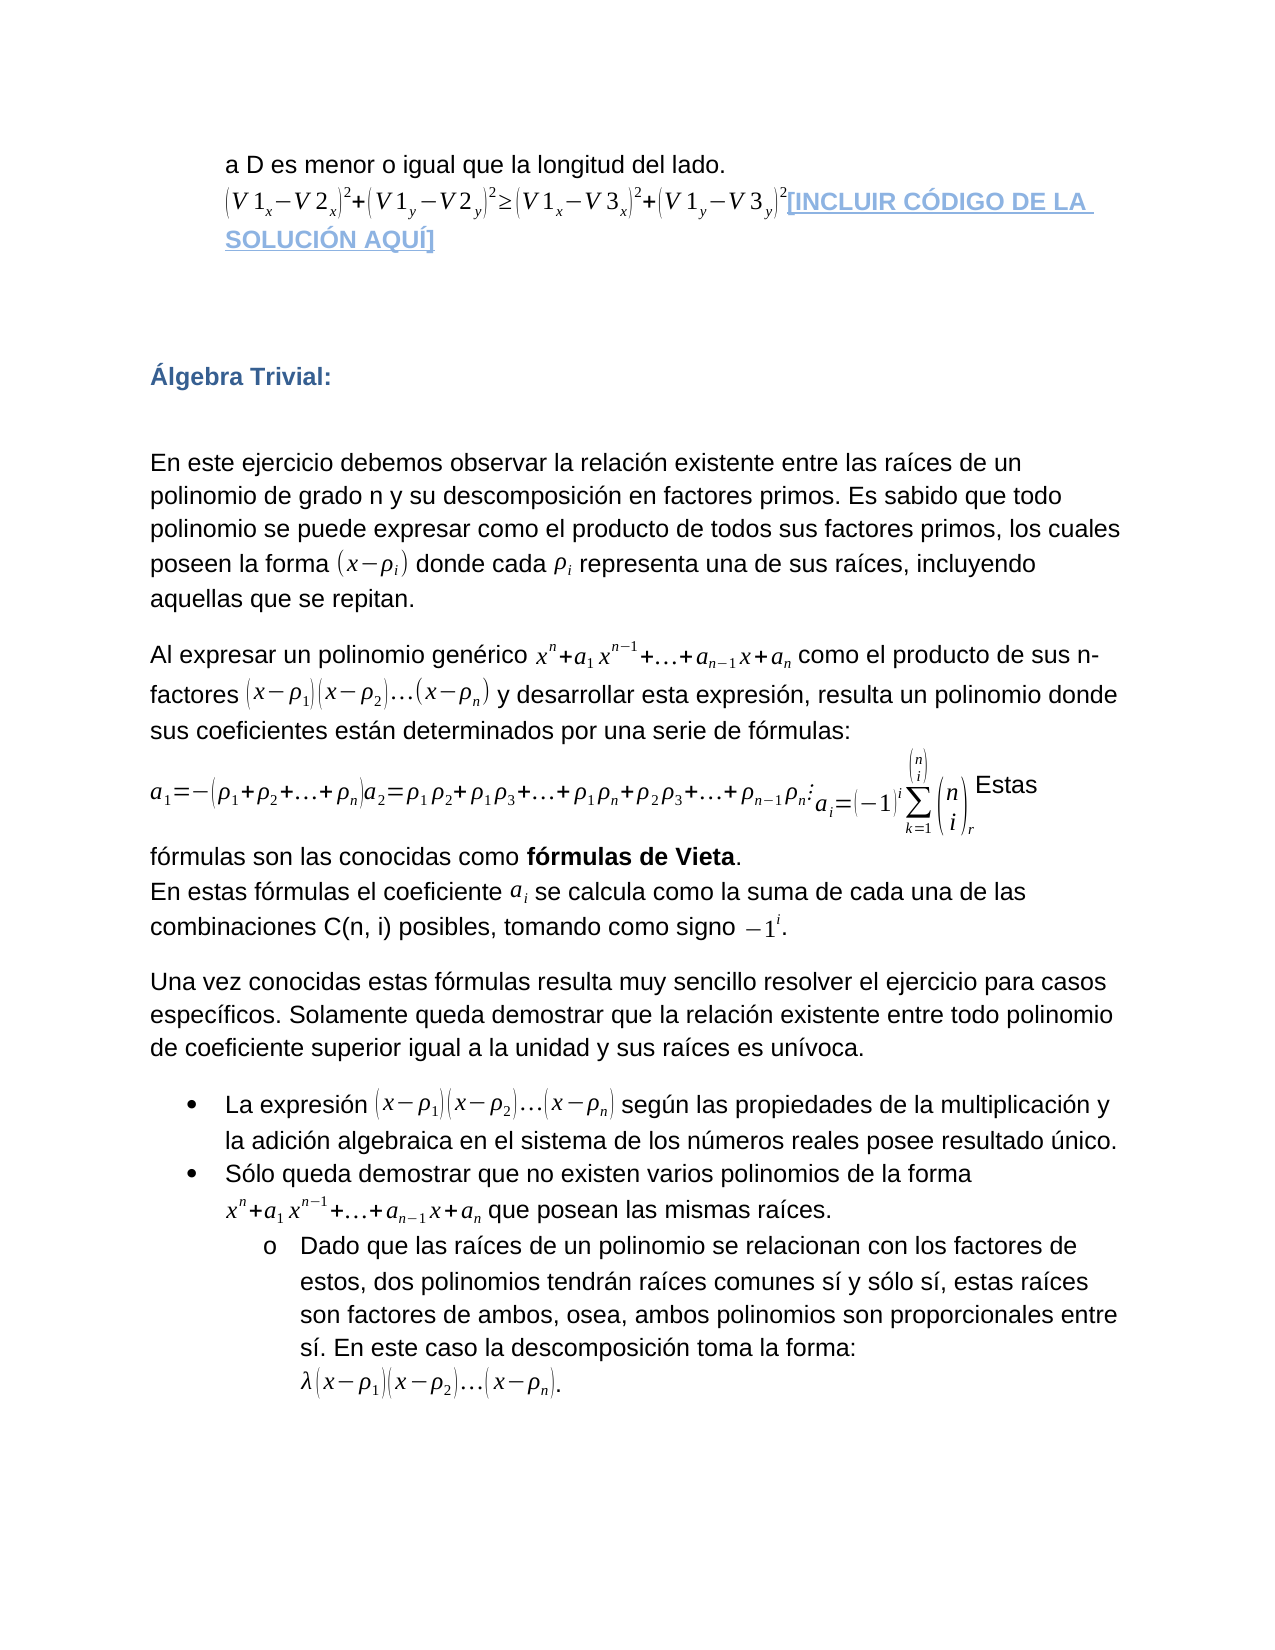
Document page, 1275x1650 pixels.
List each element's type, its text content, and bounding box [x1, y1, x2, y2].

text Una vez conocidas estas fórmulas resulta muy sencillo resolver el ejercicio para casos específicos. Solamente queda demostrar que la relación existente entre todo polinomio de coeficiente superior igual a la unidad y sus raíces es unívoca. [150, 967, 1125, 1062]
list Dado que las raíces de un polinomio se relacionan con los factores de estos, dos polinomios tendrán raíces comunes sí y sólo sí, estas raíces son factores de ambos, osea, ambos polinomios son proporcionales entre sí. En este caso la descomposición toma la forma: . [262, 1231, 1125, 1400]
text En este ejercicio debemos observar la relación existente entre las raíces de un polinomio de grado n y su descomposición en factores primos. Es sabido que todo polinomio se puede expresar como el producto de todos sus factores primos, los cuales poseen la forma donde cada representa una de sus raíces, incluyendo aquellas que se repitan. [150, 448, 1125, 612]
list La expresión según las propiedades de la multiplicación y la adición algebraica en el sistema de los números reales posee resultado único. [187, 1087, 1125, 1155]
text Al expresar un polinomio genérico como el producto de sus n-factores y desarrollar esta expresión, resulta un polinomio donde sus coeficientes están determinados por una serie de fórmulas: Estas fórmulas son las conocidas como fórmulas de Vieta. En estas fórmulas el coeficiente se calcula como la suma de cada una de las combinaciones C(n, i) posibles, tomando como signo . [150, 637, 1125, 942]
subtitle Álgebra Trivial: [150, 361, 1125, 390]
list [187, 150, 1125, 253]
list Sólo queda demostrar que no existen varios polinomios de la forma que posean las mismas raíces. [187, 1159, 1125, 1227]
